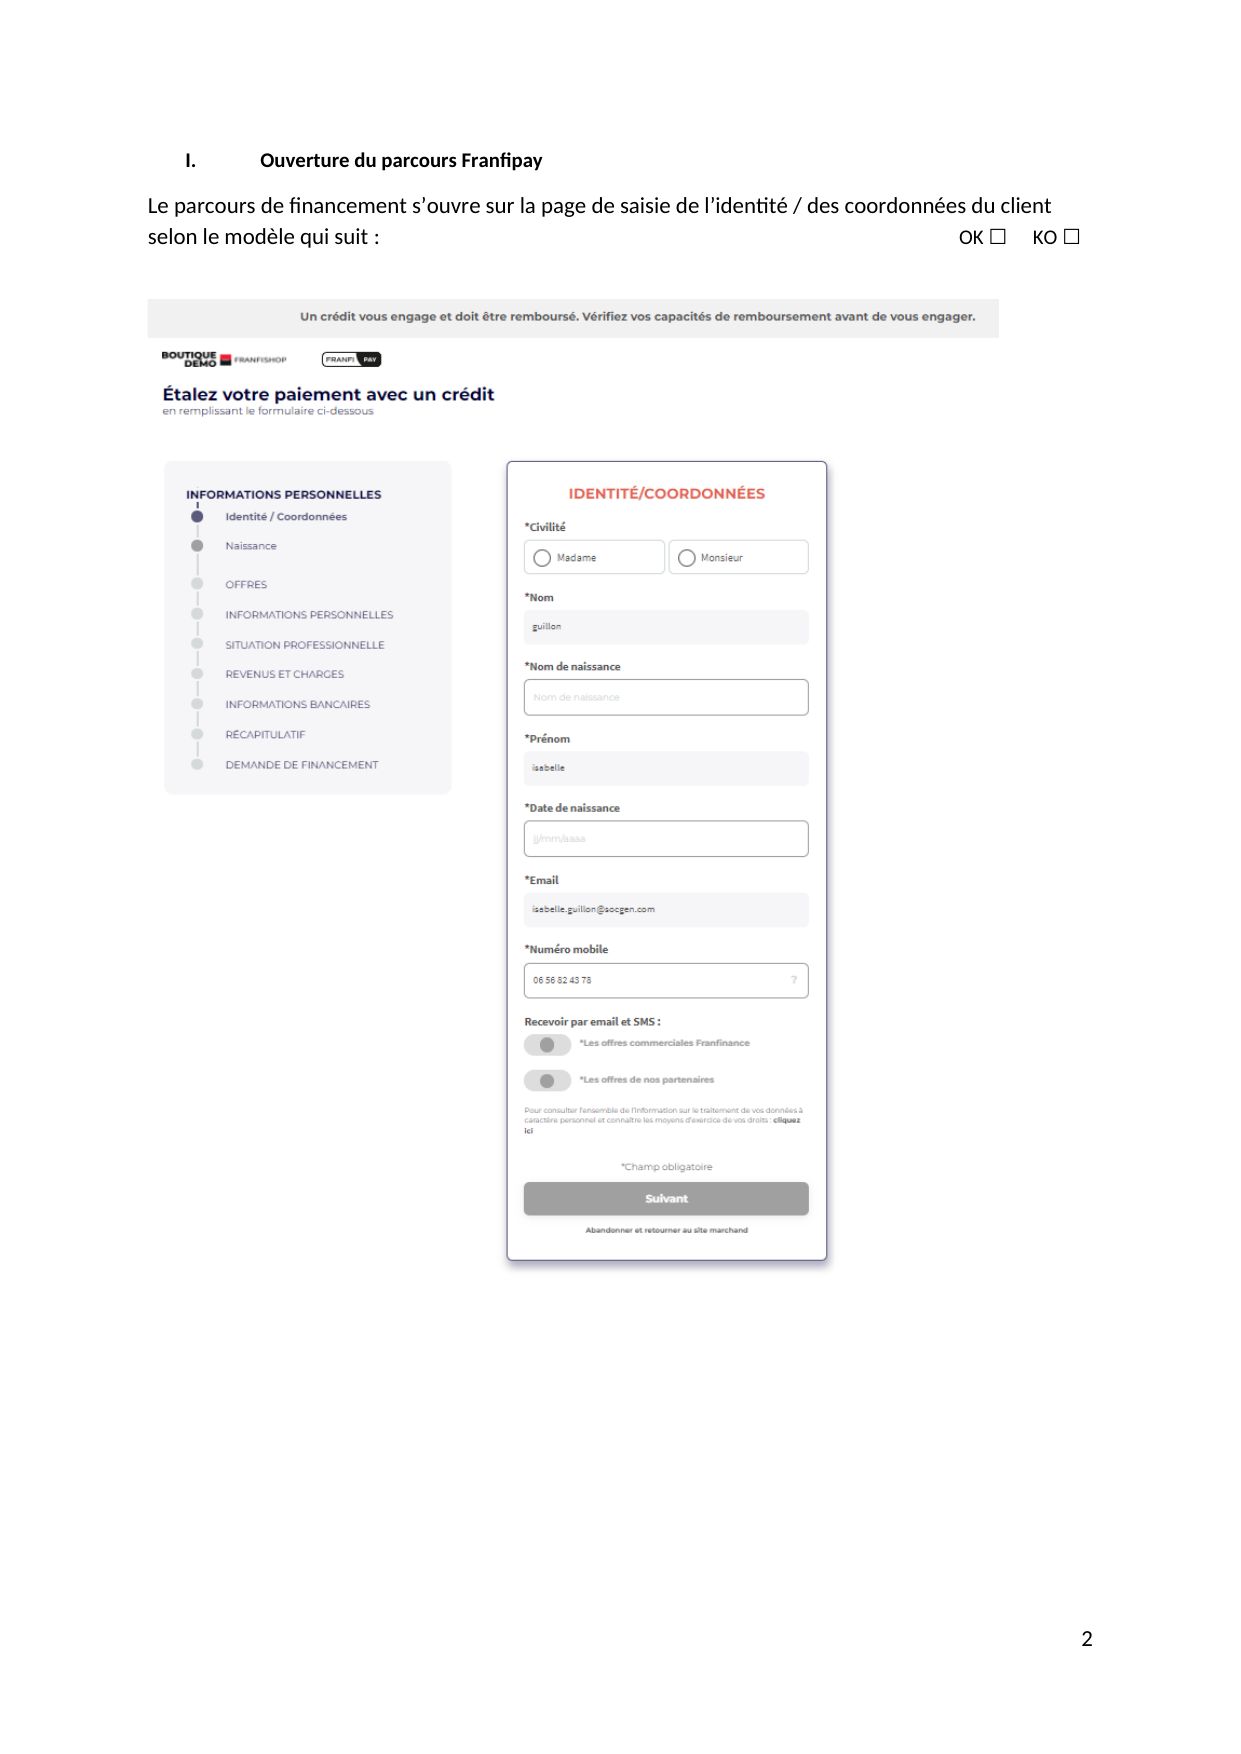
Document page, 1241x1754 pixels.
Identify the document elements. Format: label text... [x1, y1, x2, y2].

text Le parcours de financement s’ouvre sur la page de saisie de l’identité / des coordonnées du client selon le modèle qui suit : OK KO [148, 192, 1093, 250]
list Ouverture du parcours Franfipay [185, 148, 1093, 173]
picture [147, 299, 999, 1290]
